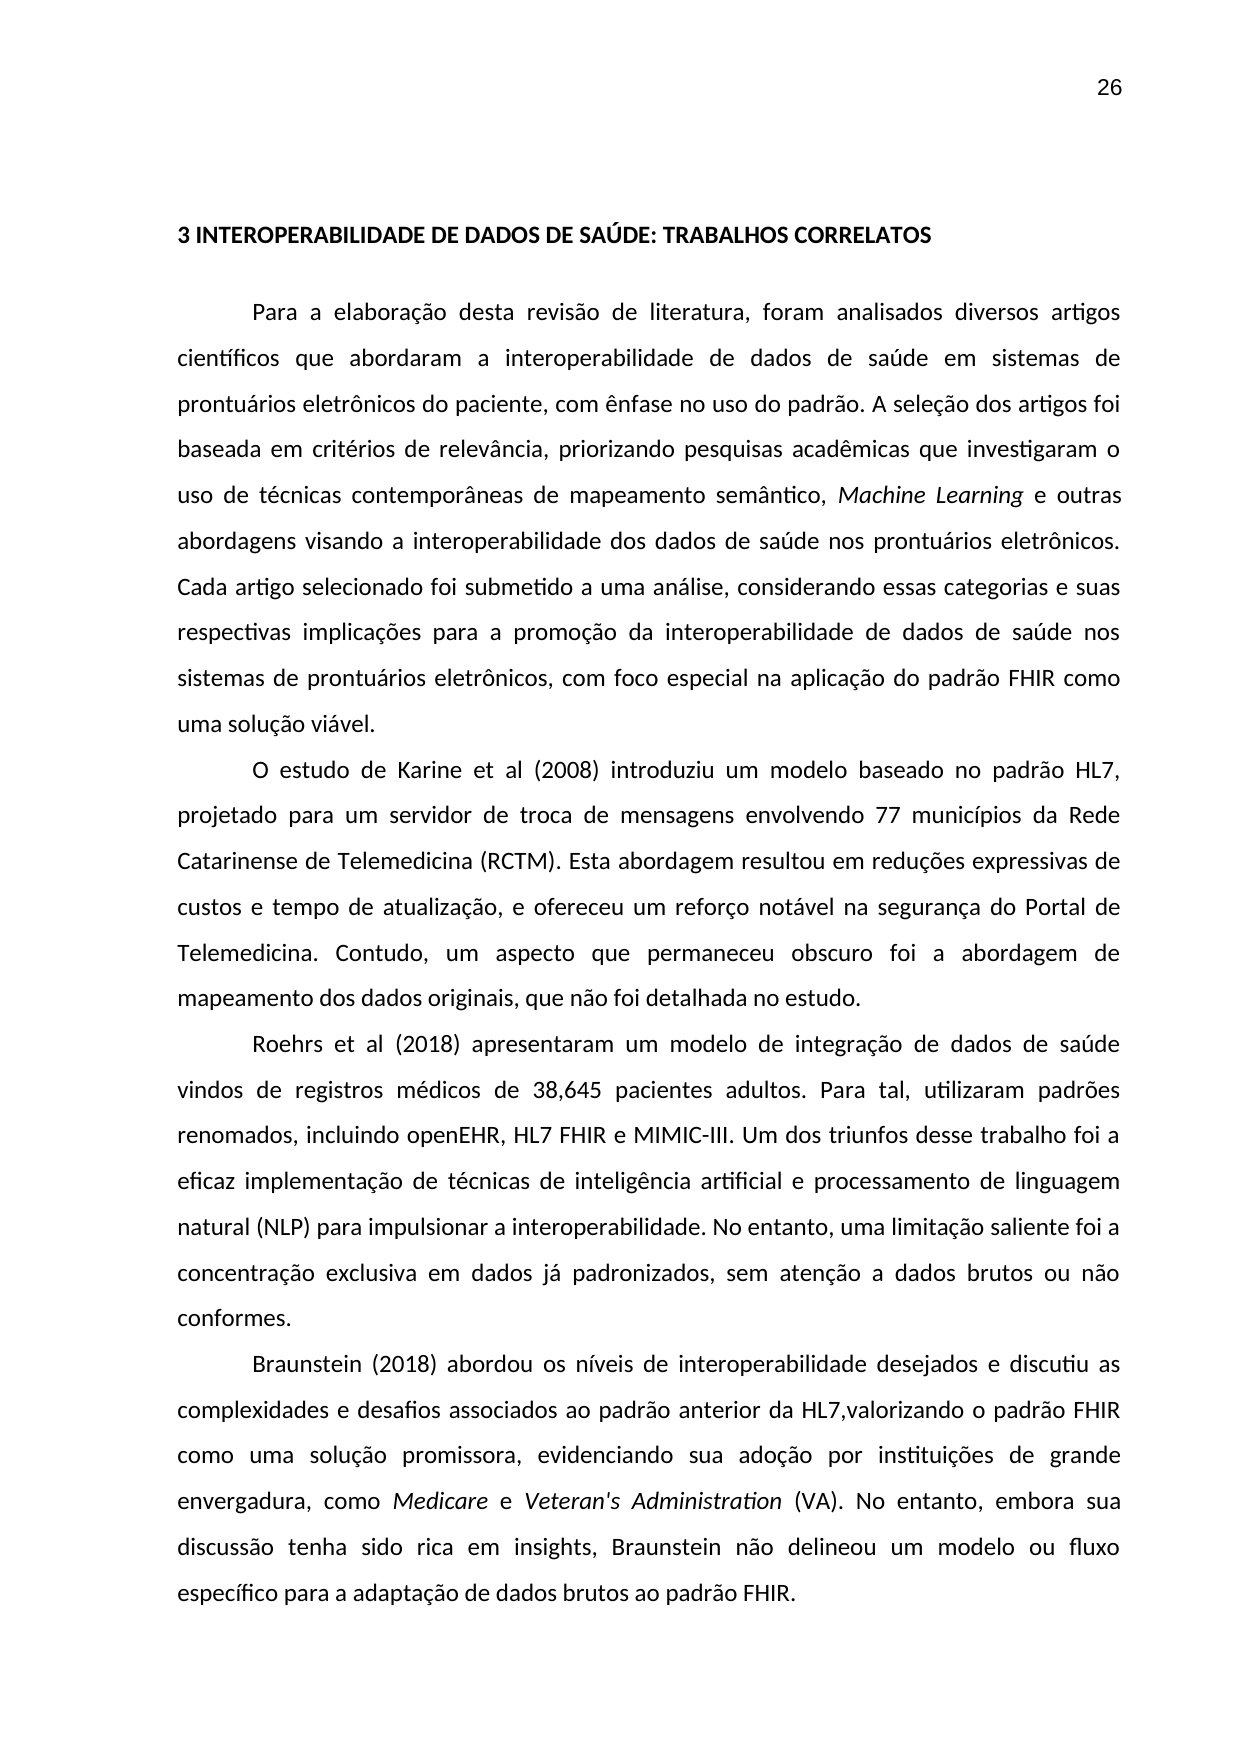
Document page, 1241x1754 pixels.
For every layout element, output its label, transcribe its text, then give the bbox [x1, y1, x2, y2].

text Roehrs et al (2018) apresentaram um modelo de integração de dados de saúde vindos de registros médicos de 38,645 pacientes adultos. Para tal, utilizaram padrões renomados, incluindo openEHR, HL7 FHIR e MIMIC-III. Um dos triunfos desse trabalho foi a eficaz implementação de técnicas de inteligência artificial e processamento de linguagem natural (NLP) para impulsionar a interoperabilidade. No entanto, uma limitação saliente foi a concentração exclusiva em dados já padronizados, sem atenção a dados brutos ou não conformes. [177, 1028, 1122, 1333]
text O estudo de Karine et al (2008) introduziu um modelo baseado no padrão HL7, projetado para um servidor de troca de mensagens envolvendo 77 municípios da Rede Catarinense de Telemedicina (RCTM). Esta abordagem resultou em reduções expressivas de custos e tempo de atualização, e ofereceu um reforço notável na segurança do Portal de Telemedicina. Contudo, um aspecto que permaneceu obscuro foi a abordagem de mapeamento dos dados originais, que não foi detalhada no estudo. [177, 754, 1122, 1013]
text Braunstein (2018) abordou os níveis de interoperabilidade desejados e discutiu as complexidades e desafios associados ao padrão anterior da HL7,valorizando o padrão FHIR como uma solução promissora, evidenciando sua adoção por instituições de grande envergadura, como Medicare e Veteran's Administration (VA). No entanto, embora sua discussão tenha sido rica em insights, Braunstein não delineou um modelo ou fluxo específico para a adaptação de dados brutos ao padrão FHIR. [177, 1348, 1122, 1607]
text Para a elaboração desta revisão de literatura, foram analisados diversos artigos científicos que abordaram a interoperabilidade de dados de saúde em sistemas de prontuários eletrônicos do paciente, com ênfase no uso do padrão. A seleção dos artigos foi baseada em critérios de relevância, priorizando pesquisas acadêmicas que investigaram o uso de técnicas contemporâneas de mapeamento semântico, Machine Learning e outras abordagens visando a interoperabilidade dos dados de saúde nos prontuários eletrônicos. Cada artigo selecionado foi submetido a uma análise, considerando essas categorias e suas respectivas implicações para a promoção da interoperabilidade de dados de saúde nos sistemas de prontuários eletrônicos, com foco especial na aplicação do padrão FHIR como uma solução viável. [177, 296, 1122, 738]
subtitle 3 INTEROPERABILIDADE DE DADOS DE SAÚDE: TRABALHOS CORRELATOS [177, 219, 1122, 249]
